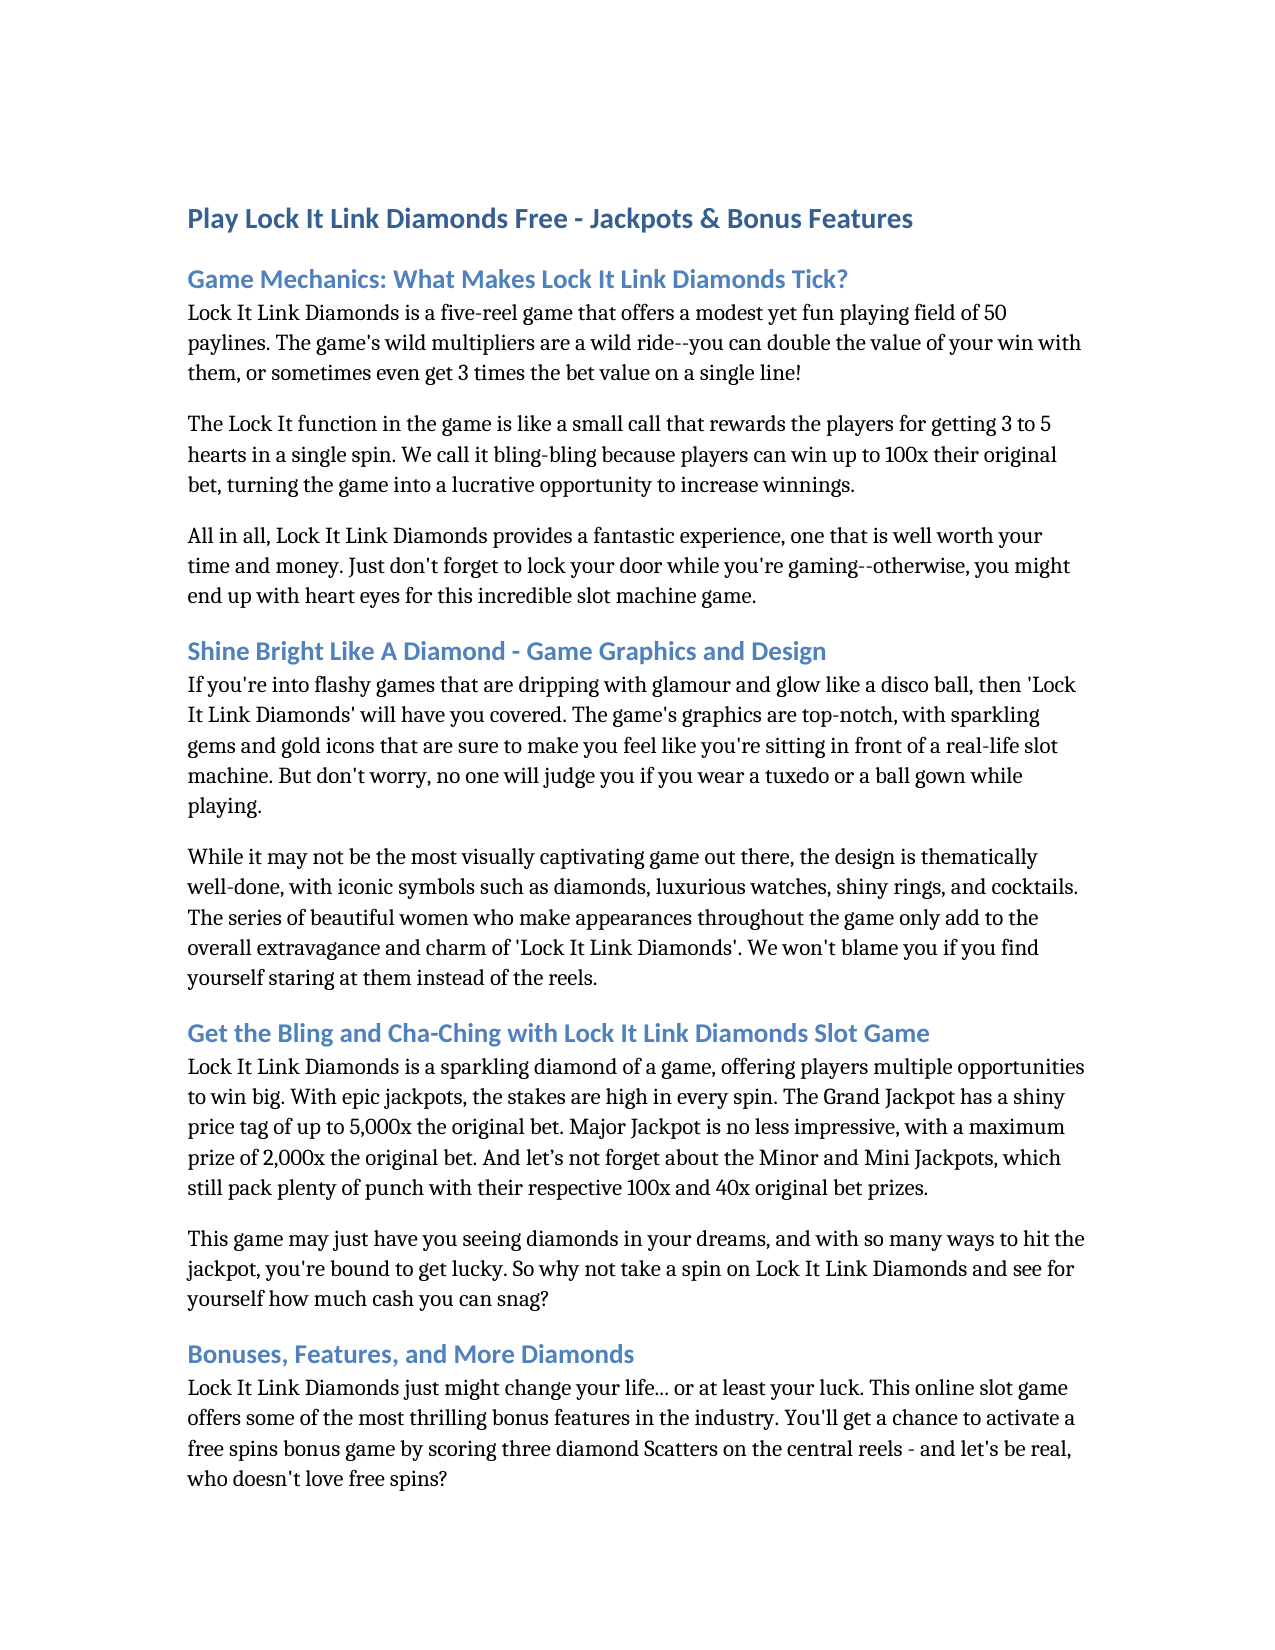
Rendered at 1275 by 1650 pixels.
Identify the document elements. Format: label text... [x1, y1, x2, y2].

text While it may not be the most visually captivating game out there, the design is thematically well-done, with iconic symbols such as diamonds, luxurious watches, shiny rings, and cocktails. The series of beautiful women who make appearances throughout the game only add to the overall extravagance and charm of 'Lock It Link Diamonds'. We won't blame you if you find yourself staring at them instead of the reels. [187, 844, 1087, 991]
subtitle Bonuses, Features, and More Diamonds [187, 1337, 1087, 1370]
subtitle Game Mechanics: What Makes Lock It Link Diamonds Tick? [187, 262, 1087, 295]
text This game may just have you seeing diamonds in your dreams, and with so many ways to hit the jackpot, you're bound to get lucky. So why not take a spin on Lock It Link Diamonds and see for yourself how much cash you can snag? [187, 1226, 1087, 1312]
text Lock It Link Diamonds is a five-reel game that offers a modest yet fun playing field of 50 paylines. The game's wild multipliers are a wild ride--you can double the value of your win with them, or sometimes even get 3 times the bet value on a single line! [187, 300, 1087, 386]
text The Lock It function in the game is like a small call that rewards the players for getting 3 to 5 hearts in a single spin. We call it bling-bling because players can win up to 100x their original bet, turning the game into a lucrative opportunity to increase winnings. [187, 411, 1087, 498]
text Lock It Link Diamonds just might change your life... or at least your luck. This online slot game offers some of the most thrilling bonus features in the industry. You'll get a chance to activate a free spins bonus game by scoring three diamond Scatters on the central reels - and let's be real, who doesn't love free spins? [187, 1375, 1087, 1492]
text If you're into flashy games that are dripping with glamour and glow like a disco ball, then 'Lock It Link Diamonds' will have you covered. The game's graphics are top-notch, with sparkling gems and gold icons that are sure to make you feel like you're sitting in front of a real-life slot machine. But don't worry, no one will judge you if you wear a tuxedo or a ball gown while playing. [187, 672, 1087, 819]
subtitle Get the Bling and Cha-Ching with Lock It Link Diamonds Slot Game [187, 1016, 1087, 1049]
subtitle Shine Bright Like A Diamond - Game Graphics and Design [187, 634, 1087, 667]
text All in all, Lock It Link Diamonds provides a fantastic experience, one that is well worth your time and money. Just don't forget to lock your door while you're gaming--otherwise, you might end up with heart eyes for this incredible slot machine game. [187, 523, 1087, 609]
text Lock It Link Diamonds is a sparkling diamond of a game, offering players multiple opportunities to win big. With epic jackpots, the stakes are high in every spin. The Grand Jackpot has a shiny price tag of up to 5,000x the original bet. Major Jackpot is no less impressive, with a maximum prize of 2,000x the original bet. And let’s not forget about the Minor and Mini Jackpots, which still pack plenty of punch with their respective 100x and 40x original bet prizes. [187, 1054, 1087, 1201]
subtitle Play Lock It Link Diamonds Free - Jackpots & Bonus Features [187, 200, 1087, 236]
